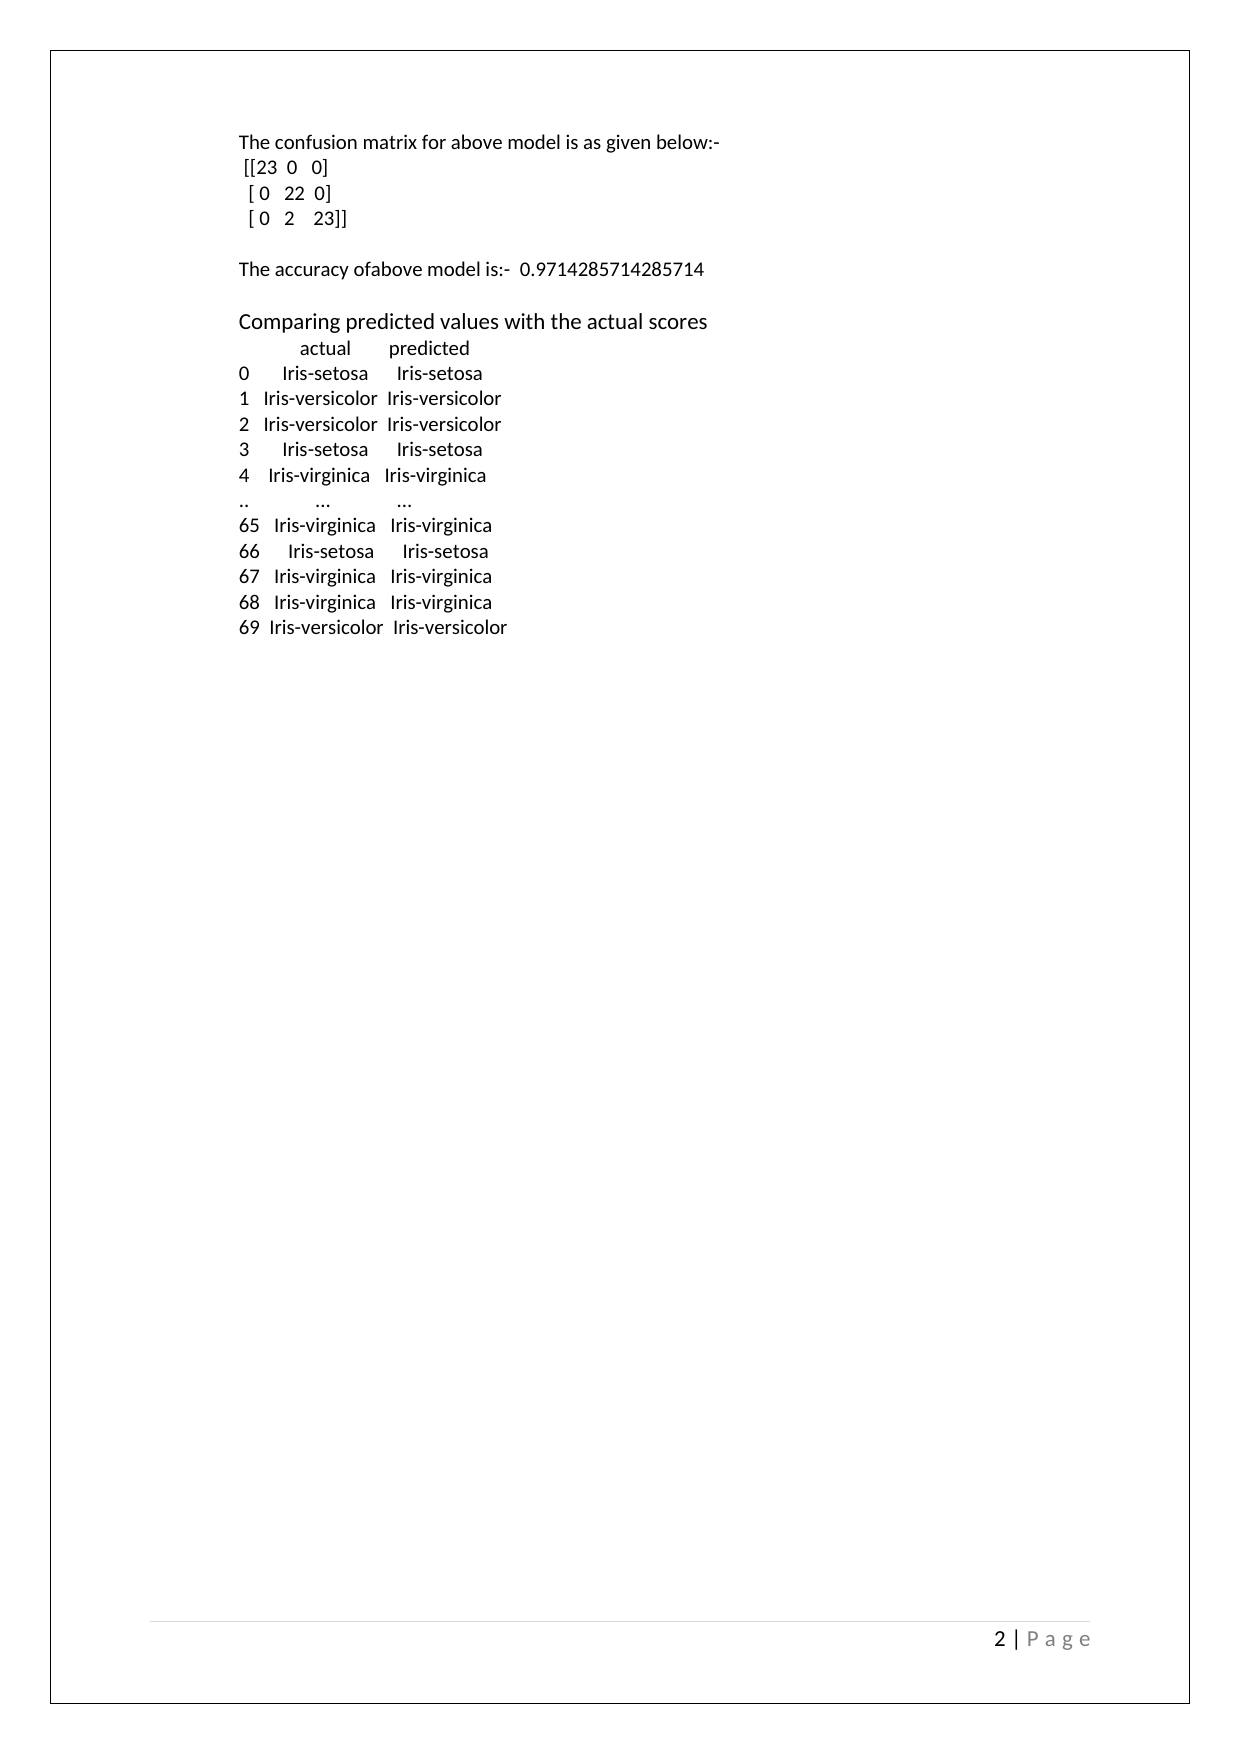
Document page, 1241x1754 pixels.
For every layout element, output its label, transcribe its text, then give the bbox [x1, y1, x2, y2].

text The accuracy ofabove model is:- 0.9714285714285714 [239, 256, 1090, 281]
text Comparing predicted values with the actual scores [239, 307, 1090, 335]
text .. ... ... [239, 487, 1090, 513]
text 69 Iris-versicolor Iris-versicolor [239, 614, 1090, 640]
text 68 Iris-virginica Iris-virginica [239, 589, 1090, 614]
text 65 Iris-virginica Iris-virginica [239, 513, 1090, 538]
text 4 Iris-virginica Iris-virginica [239, 462, 1090, 487]
text [[23 0 0] [239, 154, 1090, 180]
text 2 Iris-versicolor Iris-versicolor [239, 411, 1090, 436]
text [ 0 2 23]] [239, 205, 1090, 231]
text 67 Iris-virginica Iris-virginica [239, 563, 1090, 589]
text [ 0 22 0] [239, 180, 1090, 205]
text 1 Iris-versicolor Iris-versicolor [239, 386, 1090, 411]
text The confusion matrix for above model is as given below:- [239, 129, 1090, 154]
text 66 Iris-setosa Iris-setosa [239, 538, 1090, 563]
text actual predicted [239, 335, 1090, 360]
text 3 Iris-setosa Iris-setosa [239, 436, 1090, 462]
text 0 Iris-setosa Iris-setosa [239, 360, 1090, 386]
